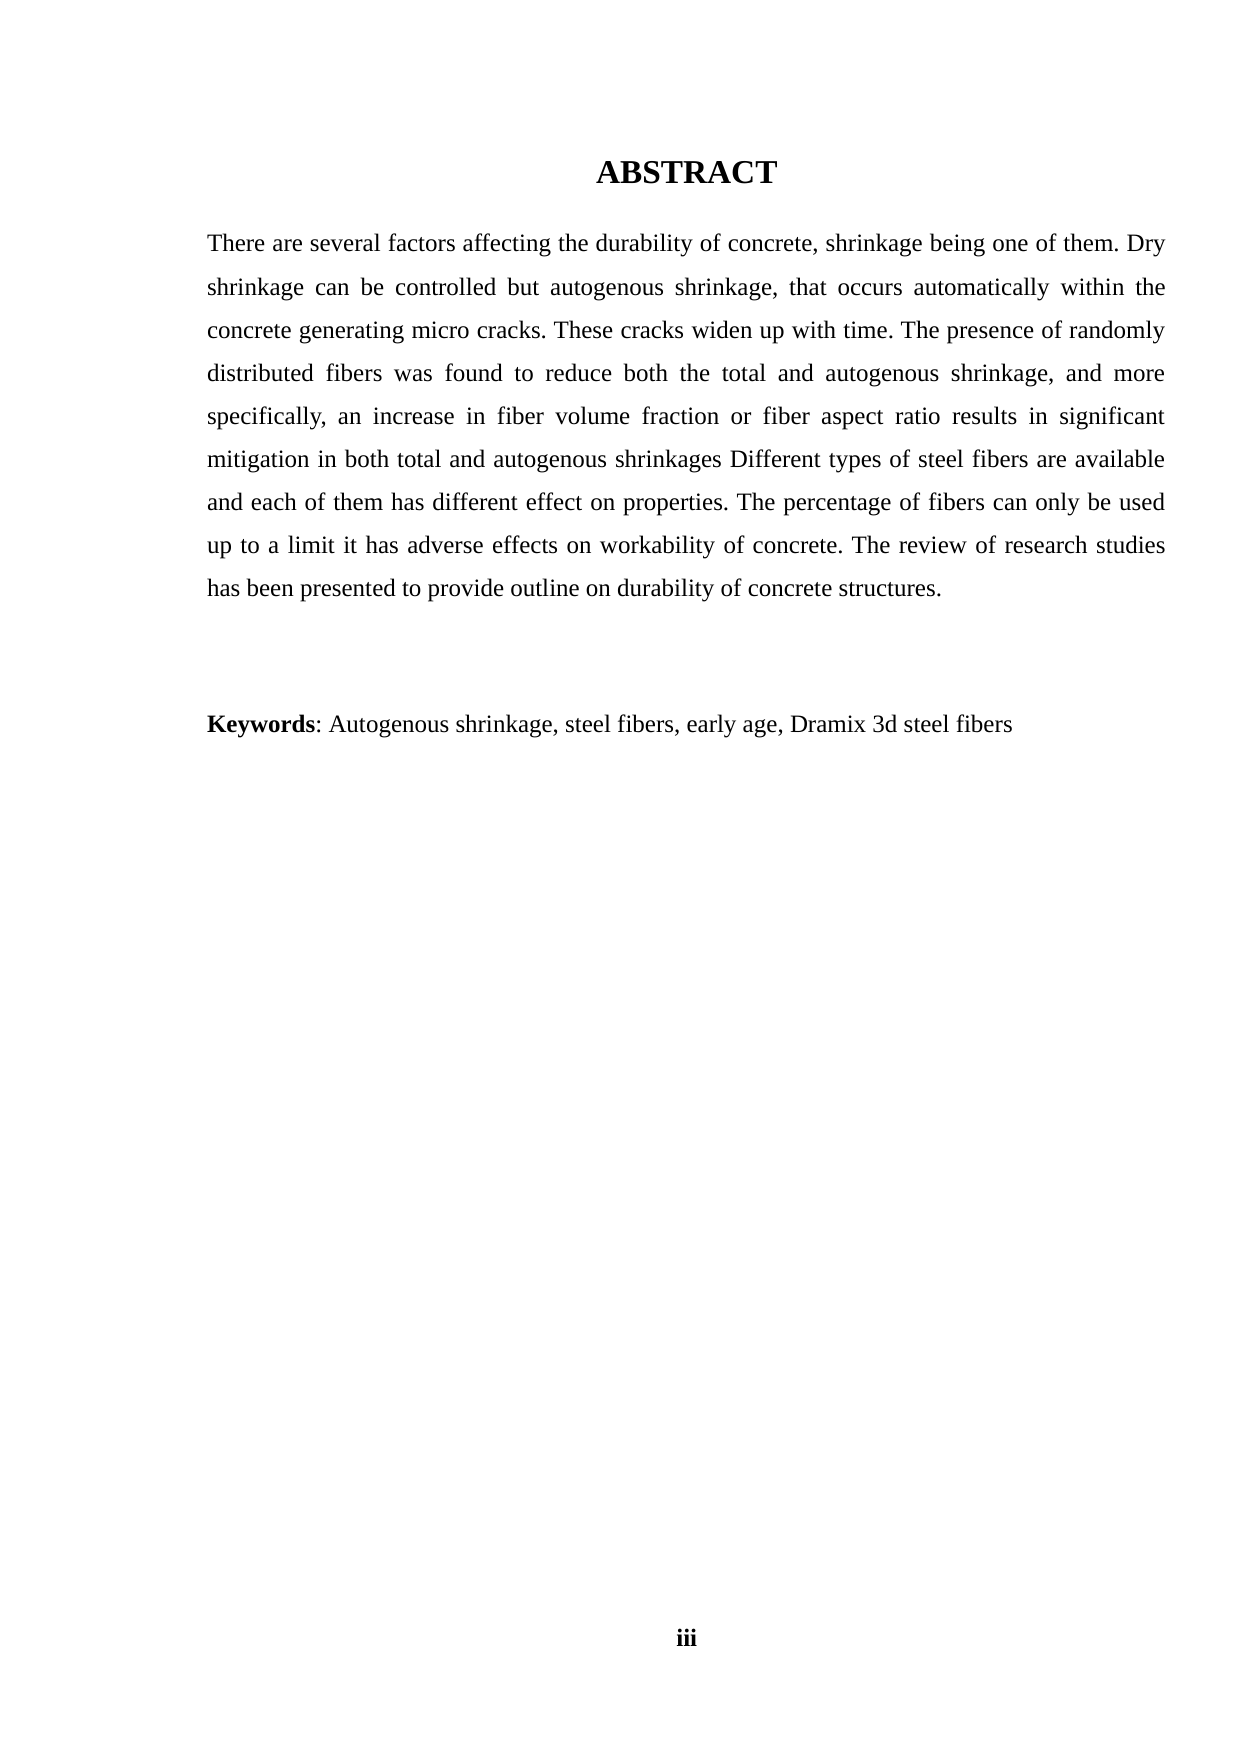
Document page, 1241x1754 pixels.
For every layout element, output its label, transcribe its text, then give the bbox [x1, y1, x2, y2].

subtitle ABSTRACT [207, 152, 1166, 190]
text There are several factors affecting the durability of concrete, shrinkage being one of them. Dry shrinkage can be controlled but autogenous shrinkage, that occurs automatically within the concrete generating micro cracks. These cracks widen up with time. The presence of randomly distributed fibers was found to reduce both the total and autogenous shrinkage, and more specifically, an increase in fiber volume fraction or fiber aspect ratio results in significant mitigation in both total and autogenous shrinkages Different types of steel fibers are available and each of them has different effect on properties. The percentage of fibers can only be used up to a limit it has adverse effects on workability of concrete. The review of research studies has been presented to provide outline on durability of concrete structures. [207, 228, 1166, 602]
subtitle Keywords: Autogenous shrinkage, steel fibers, early age, Dramix 3d steel fibers [207, 709, 1166, 737]
